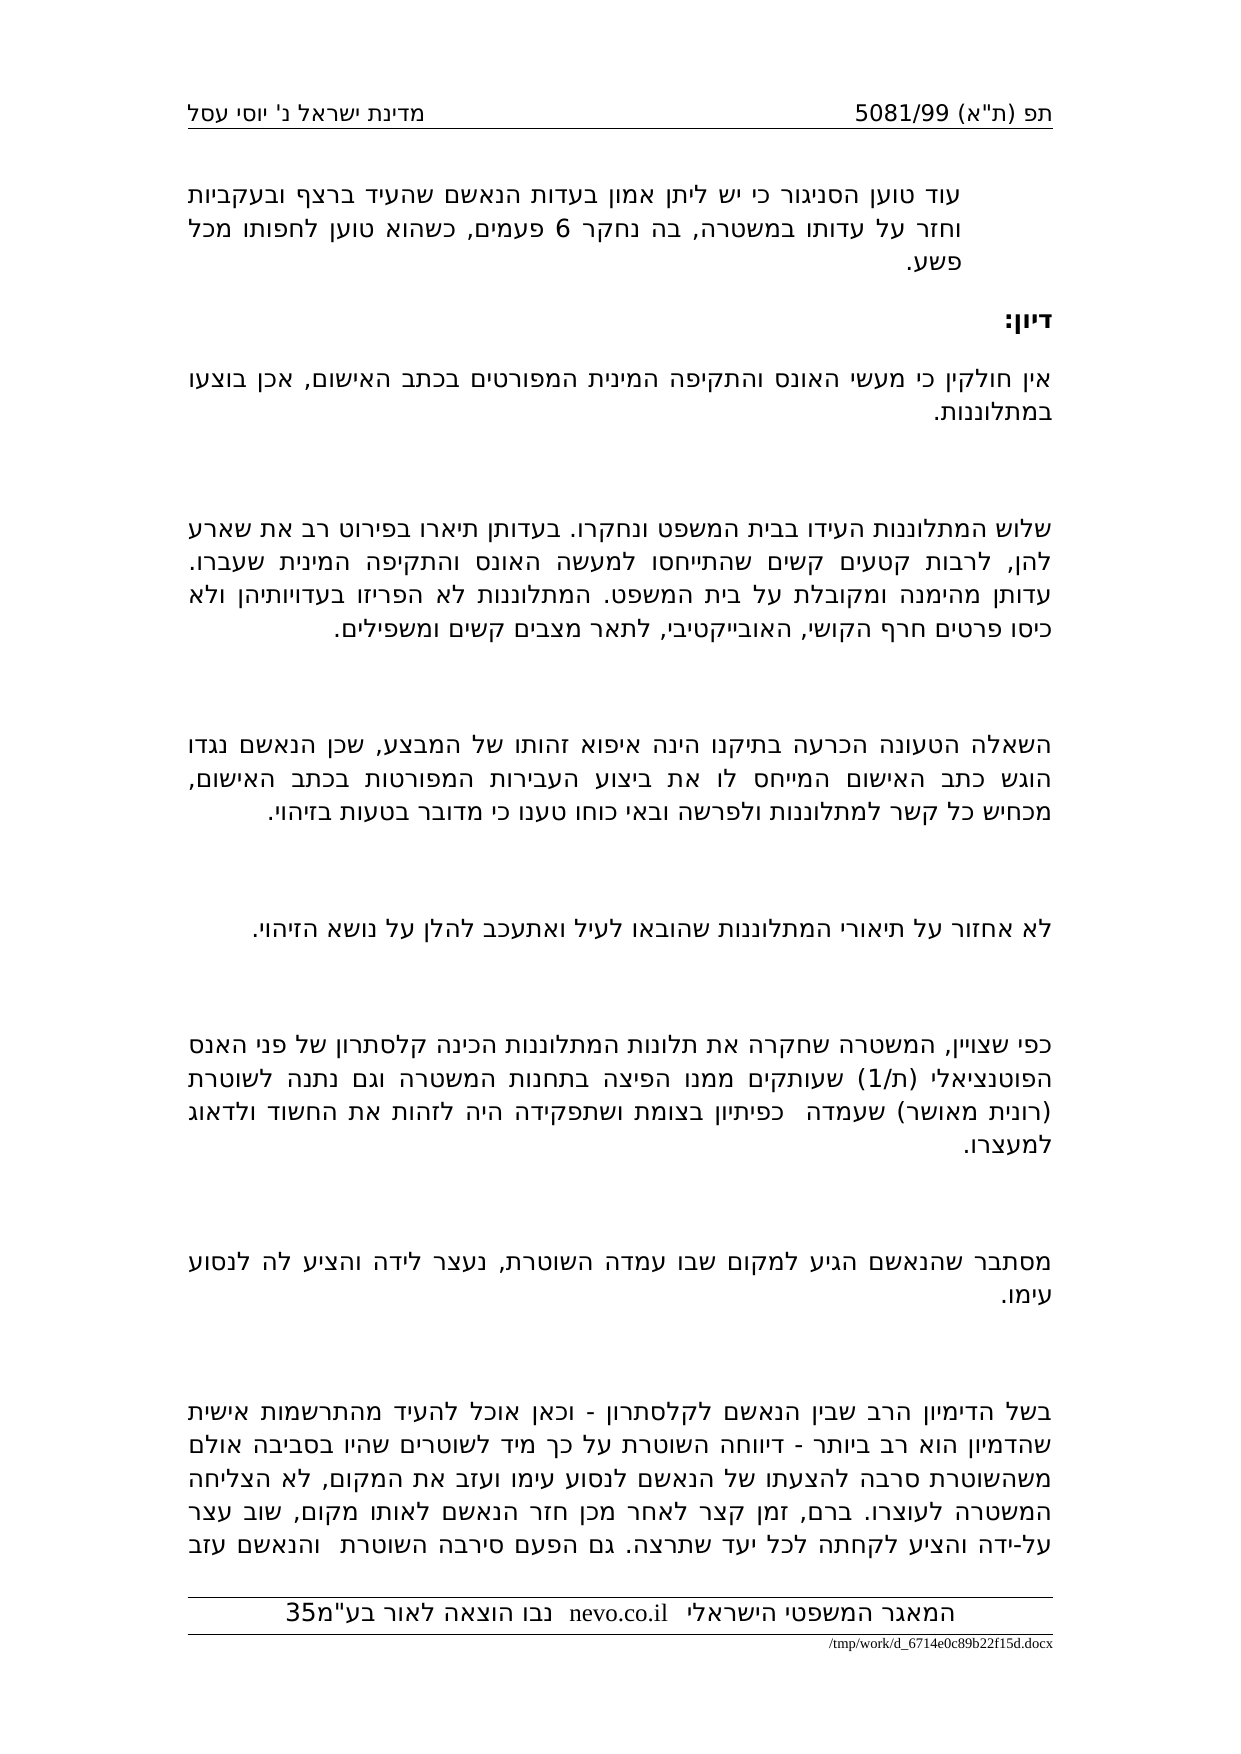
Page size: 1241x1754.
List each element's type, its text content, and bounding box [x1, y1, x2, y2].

text לא אחזור על תיאורי המתלוננות שהובאו לעיל ואתעכב להלן על נושא הזיהוי. [187, 911, 1053, 944]
text מסתבר שהנאשם הגיע למקום שבו עמדה השוטרת, נעצר לידה והציע לה לנסוע עימו. [187, 1244, 1053, 1311]
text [187, 1394, 1053, 1561]
text שלוש המתלוננות העידו בבית המשפט ונחקרו. בעדותן תיארו בפירוט רב את שארע להן, לרבות קטעים קשים שהתייחסו למעשה האונס והתקיפה המינית שעברו. עדותן מהימנה ומקובלת על בית המשפט. המתלוננות לא הפריזו בעדויותיהן ולא כיסו פרטים חרף הקושי, האובייקטיבי, לתאר מצבים קשים ומשפילים. [187, 511, 1053, 644]
text כפי שצויין, המשטרה שחקרה את תלונות המתלוננות הכינה קלסתרון של פני האנס הפוטנציאלי (ת/1) שעותקים ממנו הפיצה בתחנות המשטרה וגם נתנה לשוטרת (רונית מאושר) שעמדה כפיתיון בצומת ושתפקידה היה לזהות את החשוד ולדאוג למעצרו. [187, 1027, 1053, 1161]
text אין חולקין כי מעשי האונס והתקיפה המינית המפורטים בכתב האישום, אכן בוצעו במתלוננות. [187, 361, 1053, 427]
text דיון: [187, 302, 1053, 336]
text השאלה הטעונה הכרעה בתיקנו הינה איפוא זהותו של המבצע, שכן הנאשם נגדו הוגש כתב האישום המייחס לו את ביצוע העבירות המפורטות בכתב האישום, מכחיש כל קשר למתלוננות ולפרשה ובאי כוחו טענו כי מדובר בטעות בזיהוי. [187, 727, 1053, 827]
text עוד טוען הסניגור כי יש ליתן אמון בעדות הנאשם שהעיד ברצף ובעקביות וחזר על עדותו במשטרה, בה נחקר 6 פעמים, כשהוא טוען לחפותו מכל פשע. [187, 177, 962, 277]
